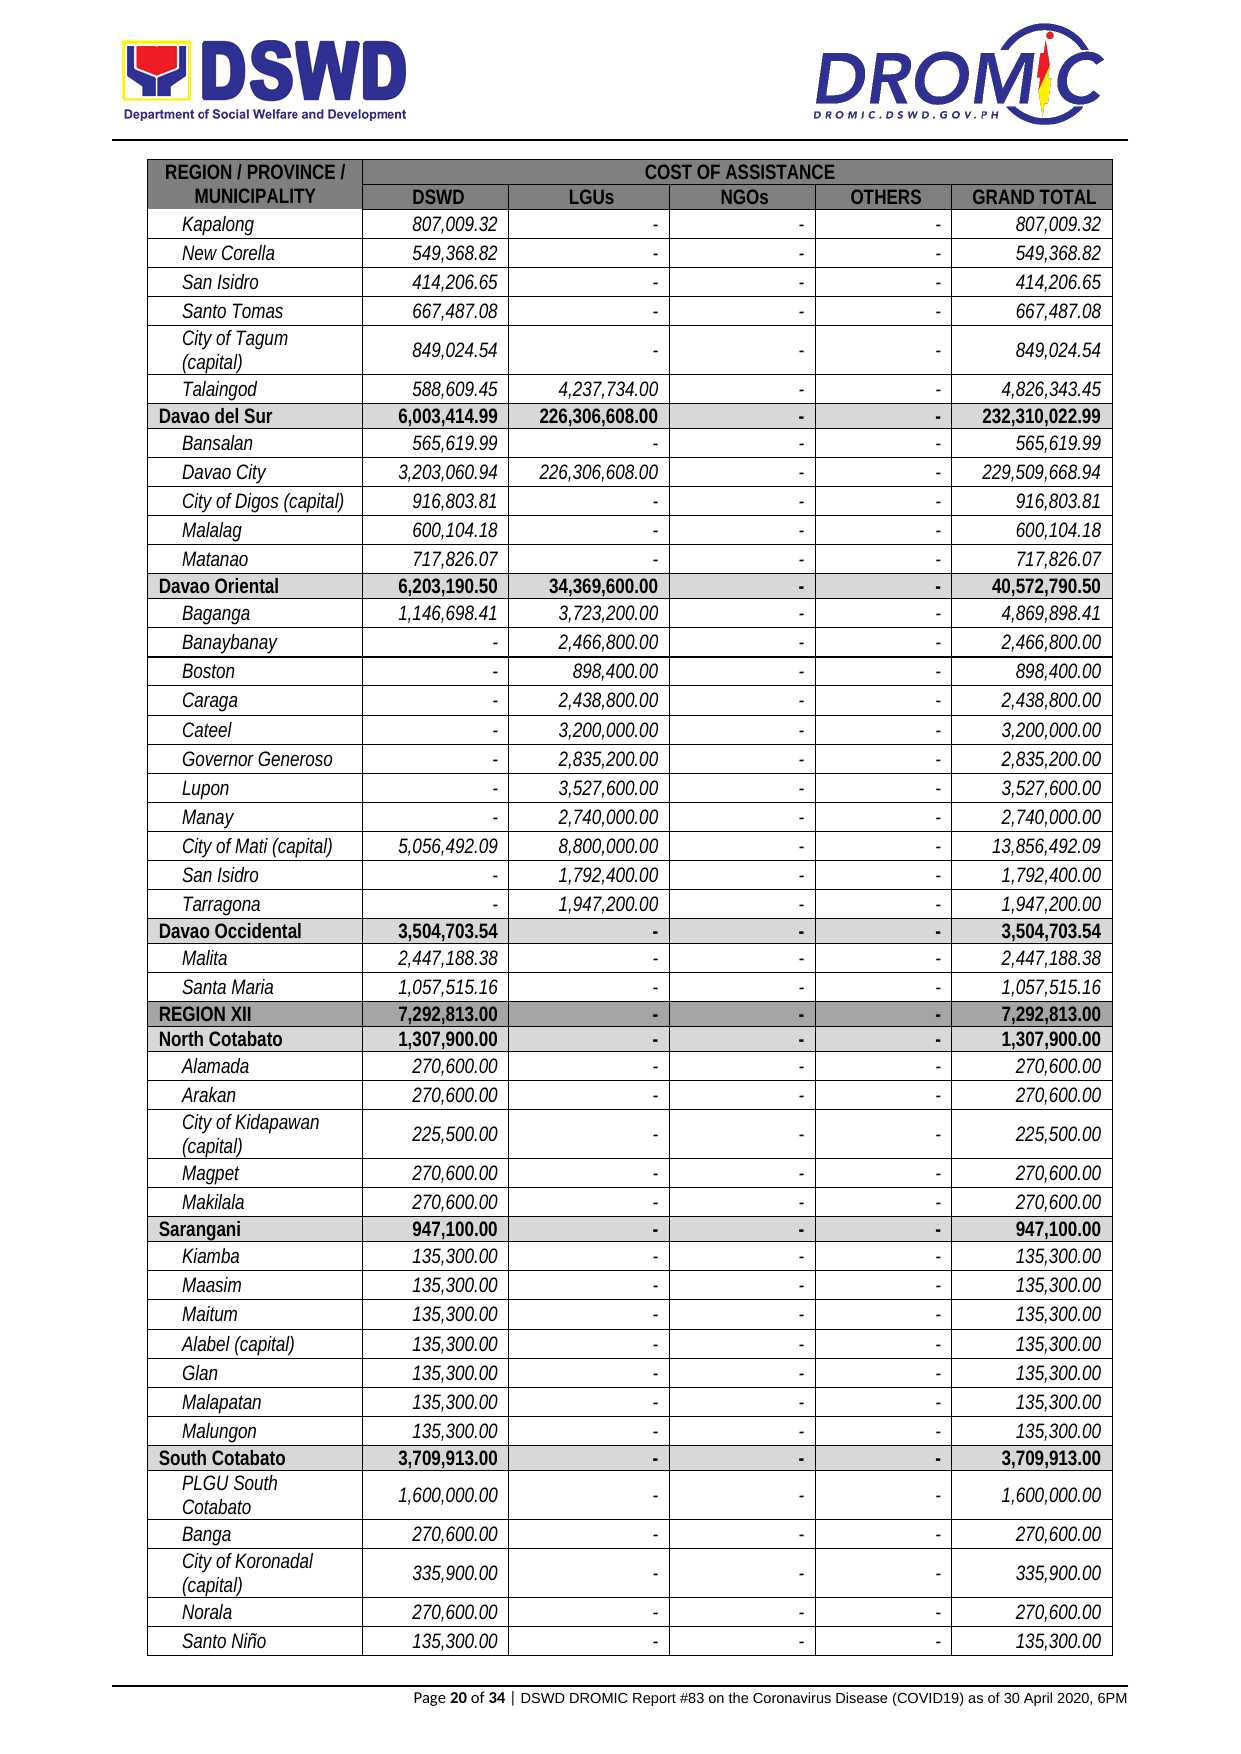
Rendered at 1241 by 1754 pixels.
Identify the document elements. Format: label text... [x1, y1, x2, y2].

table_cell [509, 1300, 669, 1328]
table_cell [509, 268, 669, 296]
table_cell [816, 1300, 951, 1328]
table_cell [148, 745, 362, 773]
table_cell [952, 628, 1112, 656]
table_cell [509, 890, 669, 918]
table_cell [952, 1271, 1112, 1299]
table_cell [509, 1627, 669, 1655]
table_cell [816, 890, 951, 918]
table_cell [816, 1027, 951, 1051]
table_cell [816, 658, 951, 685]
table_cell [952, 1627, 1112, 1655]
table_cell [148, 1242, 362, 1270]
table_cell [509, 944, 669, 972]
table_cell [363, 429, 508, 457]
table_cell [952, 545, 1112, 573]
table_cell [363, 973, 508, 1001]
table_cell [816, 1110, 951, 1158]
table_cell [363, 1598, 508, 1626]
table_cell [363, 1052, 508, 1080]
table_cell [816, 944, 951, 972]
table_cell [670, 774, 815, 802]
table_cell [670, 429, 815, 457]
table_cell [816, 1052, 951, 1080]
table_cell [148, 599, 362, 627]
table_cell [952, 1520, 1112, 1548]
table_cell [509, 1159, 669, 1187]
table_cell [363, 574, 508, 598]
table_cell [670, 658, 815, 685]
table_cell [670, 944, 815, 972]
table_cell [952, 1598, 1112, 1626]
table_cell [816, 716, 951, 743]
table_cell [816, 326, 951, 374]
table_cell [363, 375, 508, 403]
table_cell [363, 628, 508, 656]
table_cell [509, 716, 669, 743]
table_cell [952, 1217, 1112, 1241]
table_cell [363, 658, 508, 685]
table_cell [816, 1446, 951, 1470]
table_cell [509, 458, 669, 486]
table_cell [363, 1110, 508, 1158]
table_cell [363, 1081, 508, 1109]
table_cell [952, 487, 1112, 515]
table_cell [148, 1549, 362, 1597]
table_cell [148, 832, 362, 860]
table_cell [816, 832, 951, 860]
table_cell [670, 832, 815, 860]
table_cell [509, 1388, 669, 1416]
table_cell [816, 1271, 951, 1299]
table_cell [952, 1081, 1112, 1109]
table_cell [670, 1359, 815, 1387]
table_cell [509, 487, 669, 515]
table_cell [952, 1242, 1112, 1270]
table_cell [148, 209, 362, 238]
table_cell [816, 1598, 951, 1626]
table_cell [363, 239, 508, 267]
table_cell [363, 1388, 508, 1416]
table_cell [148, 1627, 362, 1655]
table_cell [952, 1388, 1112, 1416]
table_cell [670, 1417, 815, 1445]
table_cell LGUs [509, 185, 669, 209]
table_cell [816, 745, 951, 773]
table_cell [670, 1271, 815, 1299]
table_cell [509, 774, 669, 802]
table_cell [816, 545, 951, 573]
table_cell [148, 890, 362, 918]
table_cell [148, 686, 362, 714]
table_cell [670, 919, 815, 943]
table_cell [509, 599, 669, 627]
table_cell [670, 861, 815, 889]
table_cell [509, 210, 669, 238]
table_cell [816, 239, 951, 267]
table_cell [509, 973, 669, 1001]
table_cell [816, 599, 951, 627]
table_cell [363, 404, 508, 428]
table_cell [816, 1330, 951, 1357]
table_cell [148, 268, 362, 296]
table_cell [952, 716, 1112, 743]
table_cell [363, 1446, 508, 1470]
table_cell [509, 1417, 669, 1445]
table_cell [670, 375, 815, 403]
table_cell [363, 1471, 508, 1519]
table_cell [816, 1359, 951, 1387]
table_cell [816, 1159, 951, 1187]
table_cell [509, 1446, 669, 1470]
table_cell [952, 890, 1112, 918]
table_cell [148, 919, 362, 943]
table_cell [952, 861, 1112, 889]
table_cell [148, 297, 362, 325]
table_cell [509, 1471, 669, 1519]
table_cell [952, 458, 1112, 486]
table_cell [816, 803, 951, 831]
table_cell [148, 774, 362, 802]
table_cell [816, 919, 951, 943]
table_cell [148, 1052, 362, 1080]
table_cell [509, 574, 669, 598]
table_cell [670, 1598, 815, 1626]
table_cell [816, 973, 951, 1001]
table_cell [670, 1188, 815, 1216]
table_header COST OF ASSISTANCE [363, 160, 1112, 184]
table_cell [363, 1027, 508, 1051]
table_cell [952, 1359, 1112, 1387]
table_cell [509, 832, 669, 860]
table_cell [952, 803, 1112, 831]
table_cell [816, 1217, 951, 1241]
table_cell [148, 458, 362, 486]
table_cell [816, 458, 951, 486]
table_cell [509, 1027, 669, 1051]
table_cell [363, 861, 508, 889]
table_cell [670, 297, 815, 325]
table_cell OTHERS [816, 185, 951, 209]
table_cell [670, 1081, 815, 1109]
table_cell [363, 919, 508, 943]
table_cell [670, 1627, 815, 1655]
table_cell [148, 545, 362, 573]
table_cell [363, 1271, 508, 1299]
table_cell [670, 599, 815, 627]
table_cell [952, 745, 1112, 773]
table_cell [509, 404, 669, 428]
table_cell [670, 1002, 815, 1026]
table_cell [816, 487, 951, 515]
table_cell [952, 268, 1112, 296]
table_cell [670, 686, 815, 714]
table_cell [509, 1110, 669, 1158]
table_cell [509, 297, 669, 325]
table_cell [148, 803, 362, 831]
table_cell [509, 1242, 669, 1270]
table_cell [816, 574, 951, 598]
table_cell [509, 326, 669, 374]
table_header REGION / PROVINCE / MUNICIPALITY [148, 160, 362, 209]
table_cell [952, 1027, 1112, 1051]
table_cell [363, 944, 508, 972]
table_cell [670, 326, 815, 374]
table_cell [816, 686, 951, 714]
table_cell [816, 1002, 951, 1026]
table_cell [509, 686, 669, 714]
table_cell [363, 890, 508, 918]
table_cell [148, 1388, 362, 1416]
picture [112, 37, 417, 125]
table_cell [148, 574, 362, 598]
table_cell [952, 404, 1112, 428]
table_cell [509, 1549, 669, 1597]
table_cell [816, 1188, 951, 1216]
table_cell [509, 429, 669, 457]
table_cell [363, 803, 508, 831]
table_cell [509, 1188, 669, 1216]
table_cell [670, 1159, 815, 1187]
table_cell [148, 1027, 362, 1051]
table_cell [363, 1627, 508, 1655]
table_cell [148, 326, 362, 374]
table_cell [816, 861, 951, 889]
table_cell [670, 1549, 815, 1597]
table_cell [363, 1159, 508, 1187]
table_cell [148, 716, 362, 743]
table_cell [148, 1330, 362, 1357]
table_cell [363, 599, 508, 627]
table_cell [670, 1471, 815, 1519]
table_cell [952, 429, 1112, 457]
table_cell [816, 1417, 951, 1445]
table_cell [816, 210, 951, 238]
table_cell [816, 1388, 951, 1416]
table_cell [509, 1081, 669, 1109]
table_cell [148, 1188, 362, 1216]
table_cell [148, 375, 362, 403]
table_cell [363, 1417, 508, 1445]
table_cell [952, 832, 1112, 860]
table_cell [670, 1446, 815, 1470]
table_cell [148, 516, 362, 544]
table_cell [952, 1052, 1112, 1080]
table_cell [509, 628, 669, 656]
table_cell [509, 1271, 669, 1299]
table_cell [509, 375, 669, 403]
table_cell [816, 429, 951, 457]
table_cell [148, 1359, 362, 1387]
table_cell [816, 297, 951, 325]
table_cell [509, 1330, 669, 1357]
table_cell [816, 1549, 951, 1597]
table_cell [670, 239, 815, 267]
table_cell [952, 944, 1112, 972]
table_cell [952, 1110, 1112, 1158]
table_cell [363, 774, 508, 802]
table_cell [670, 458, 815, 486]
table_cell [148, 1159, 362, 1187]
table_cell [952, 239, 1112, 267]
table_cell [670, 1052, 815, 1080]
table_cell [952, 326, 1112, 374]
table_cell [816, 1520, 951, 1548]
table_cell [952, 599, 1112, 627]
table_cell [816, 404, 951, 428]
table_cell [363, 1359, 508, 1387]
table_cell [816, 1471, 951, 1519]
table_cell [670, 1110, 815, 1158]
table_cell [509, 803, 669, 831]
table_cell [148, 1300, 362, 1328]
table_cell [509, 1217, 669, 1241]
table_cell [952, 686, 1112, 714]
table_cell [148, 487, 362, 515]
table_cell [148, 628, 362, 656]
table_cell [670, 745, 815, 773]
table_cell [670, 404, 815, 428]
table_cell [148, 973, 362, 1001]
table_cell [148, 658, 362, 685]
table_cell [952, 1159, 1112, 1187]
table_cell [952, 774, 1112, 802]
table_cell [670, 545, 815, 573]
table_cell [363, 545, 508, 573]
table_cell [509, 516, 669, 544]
table_cell DSWD [363, 185, 508, 209]
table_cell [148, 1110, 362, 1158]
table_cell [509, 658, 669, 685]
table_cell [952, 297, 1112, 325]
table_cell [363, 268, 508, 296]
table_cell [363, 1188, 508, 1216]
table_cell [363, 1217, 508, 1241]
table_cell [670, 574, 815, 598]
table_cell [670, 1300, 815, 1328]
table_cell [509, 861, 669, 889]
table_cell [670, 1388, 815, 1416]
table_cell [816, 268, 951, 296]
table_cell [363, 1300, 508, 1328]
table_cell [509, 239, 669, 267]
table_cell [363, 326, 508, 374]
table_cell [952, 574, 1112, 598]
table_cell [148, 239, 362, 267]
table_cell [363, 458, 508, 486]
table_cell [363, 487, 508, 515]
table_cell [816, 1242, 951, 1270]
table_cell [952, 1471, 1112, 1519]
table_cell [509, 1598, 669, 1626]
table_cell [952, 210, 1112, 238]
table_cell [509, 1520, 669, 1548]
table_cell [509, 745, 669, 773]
table_cell NGOs [670, 185, 815, 209]
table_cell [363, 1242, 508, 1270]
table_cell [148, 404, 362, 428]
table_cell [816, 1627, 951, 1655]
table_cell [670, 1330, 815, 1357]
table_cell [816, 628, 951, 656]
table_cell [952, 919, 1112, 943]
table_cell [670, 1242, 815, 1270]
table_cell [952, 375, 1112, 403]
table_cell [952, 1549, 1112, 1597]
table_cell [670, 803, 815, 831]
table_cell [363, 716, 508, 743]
table_cell GRAND TOTAL [952, 185, 1112, 209]
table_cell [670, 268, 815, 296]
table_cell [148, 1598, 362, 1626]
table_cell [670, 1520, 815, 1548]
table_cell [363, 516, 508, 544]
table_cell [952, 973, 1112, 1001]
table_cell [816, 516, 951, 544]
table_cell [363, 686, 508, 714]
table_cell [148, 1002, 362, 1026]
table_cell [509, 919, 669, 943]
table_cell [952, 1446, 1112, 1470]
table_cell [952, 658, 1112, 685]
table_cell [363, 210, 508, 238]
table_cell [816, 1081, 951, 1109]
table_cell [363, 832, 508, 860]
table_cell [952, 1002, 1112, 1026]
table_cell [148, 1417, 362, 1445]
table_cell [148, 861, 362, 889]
picture [781, 23, 1133, 125]
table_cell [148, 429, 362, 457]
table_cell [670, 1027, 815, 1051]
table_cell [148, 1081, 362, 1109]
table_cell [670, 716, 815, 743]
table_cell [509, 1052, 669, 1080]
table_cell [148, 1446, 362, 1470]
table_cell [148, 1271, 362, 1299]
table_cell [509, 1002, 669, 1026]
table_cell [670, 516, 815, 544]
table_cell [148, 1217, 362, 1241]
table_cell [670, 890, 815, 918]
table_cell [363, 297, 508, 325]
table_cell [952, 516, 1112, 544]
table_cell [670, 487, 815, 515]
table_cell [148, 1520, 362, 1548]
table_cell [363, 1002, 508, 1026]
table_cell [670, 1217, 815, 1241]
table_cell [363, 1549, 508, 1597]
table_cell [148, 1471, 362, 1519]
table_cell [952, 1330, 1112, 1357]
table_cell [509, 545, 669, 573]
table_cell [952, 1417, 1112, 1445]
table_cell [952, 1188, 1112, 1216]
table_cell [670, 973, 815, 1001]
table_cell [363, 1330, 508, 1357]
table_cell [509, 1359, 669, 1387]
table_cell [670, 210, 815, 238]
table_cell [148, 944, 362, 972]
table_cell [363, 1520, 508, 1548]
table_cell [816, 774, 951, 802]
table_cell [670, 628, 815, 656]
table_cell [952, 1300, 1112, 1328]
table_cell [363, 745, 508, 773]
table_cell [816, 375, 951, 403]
